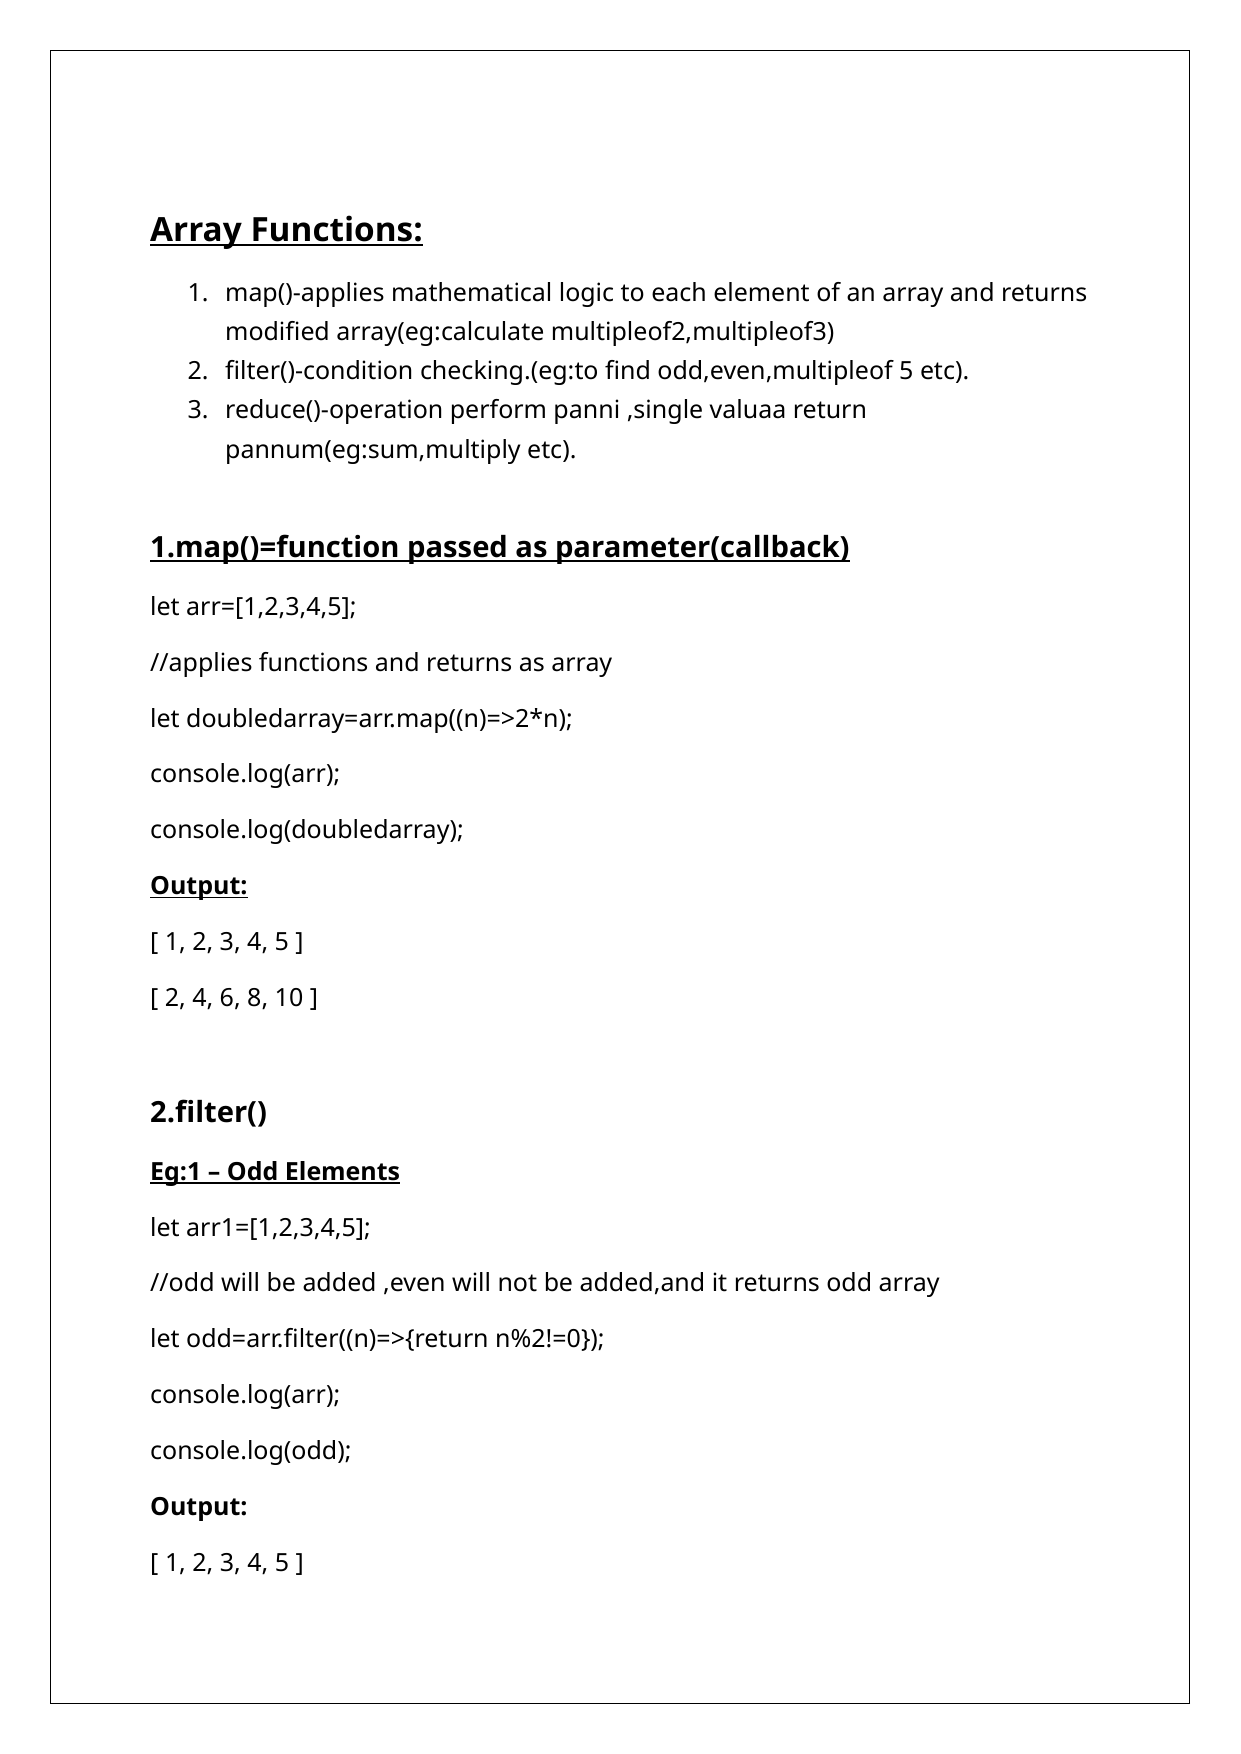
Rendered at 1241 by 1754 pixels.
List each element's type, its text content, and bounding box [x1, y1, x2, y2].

text console.log(doubledarray); [150, 812, 1090, 846]
text let doubledarray=arr.map((n)=>2*n); [150, 700, 1090, 734]
text let arr1=[1,2,3,4,5]; [150, 1209, 1090, 1243]
text //odd will be added ,even will not be added,and it returns odd array [150, 1265, 1090, 1299]
text //applies functions and returns as array [150, 644, 1090, 678]
list filter()-condition checking.(eg:to find odd,even,multipleof 5 etc). [187, 353, 1090, 387]
text Eg:1 – Odd Elements [150, 1153, 1090, 1187]
text console.log(arr); [150, 1377, 1090, 1411]
text [ 1, 2, 3, 4, 5 ] [150, 924, 1090, 958]
text let arr=[1,2,3,4,5]; [150, 589, 1090, 623]
text console.log(arr); [150, 756, 1090, 790]
text let odd=arr.filter((n)=>{return n%2!=0}); [150, 1321, 1090, 1355]
text 1.map()=function passed as parameter(callback) [150, 526, 1090, 566]
list map()-applies mathematical logic to each element of an array and returns modified array(eg:calculate multipleof2,multipleof3) [187, 275, 1090, 348]
list reduce()-operation perform panni ,single valuaa return pannum(eg:sum,multiply etc). [187, 392, 1090, 465]
text 2.filter() [150, 1091, 1090, 1131]
text [ 1, 2, 3, 4, 5 ] [150, 1544, 1090, 1578]
text [ 2, 4, 6, 8, 10 ] [150, 979, 1090, 1013]
text Array Functions: [150, 206, 1090, 251]
text Output: [150, 868, 1090, 902]
text Output: [150, 1488, 1090, 1522]
text console.log(odd); [150, 1433, 1090, 1467]
